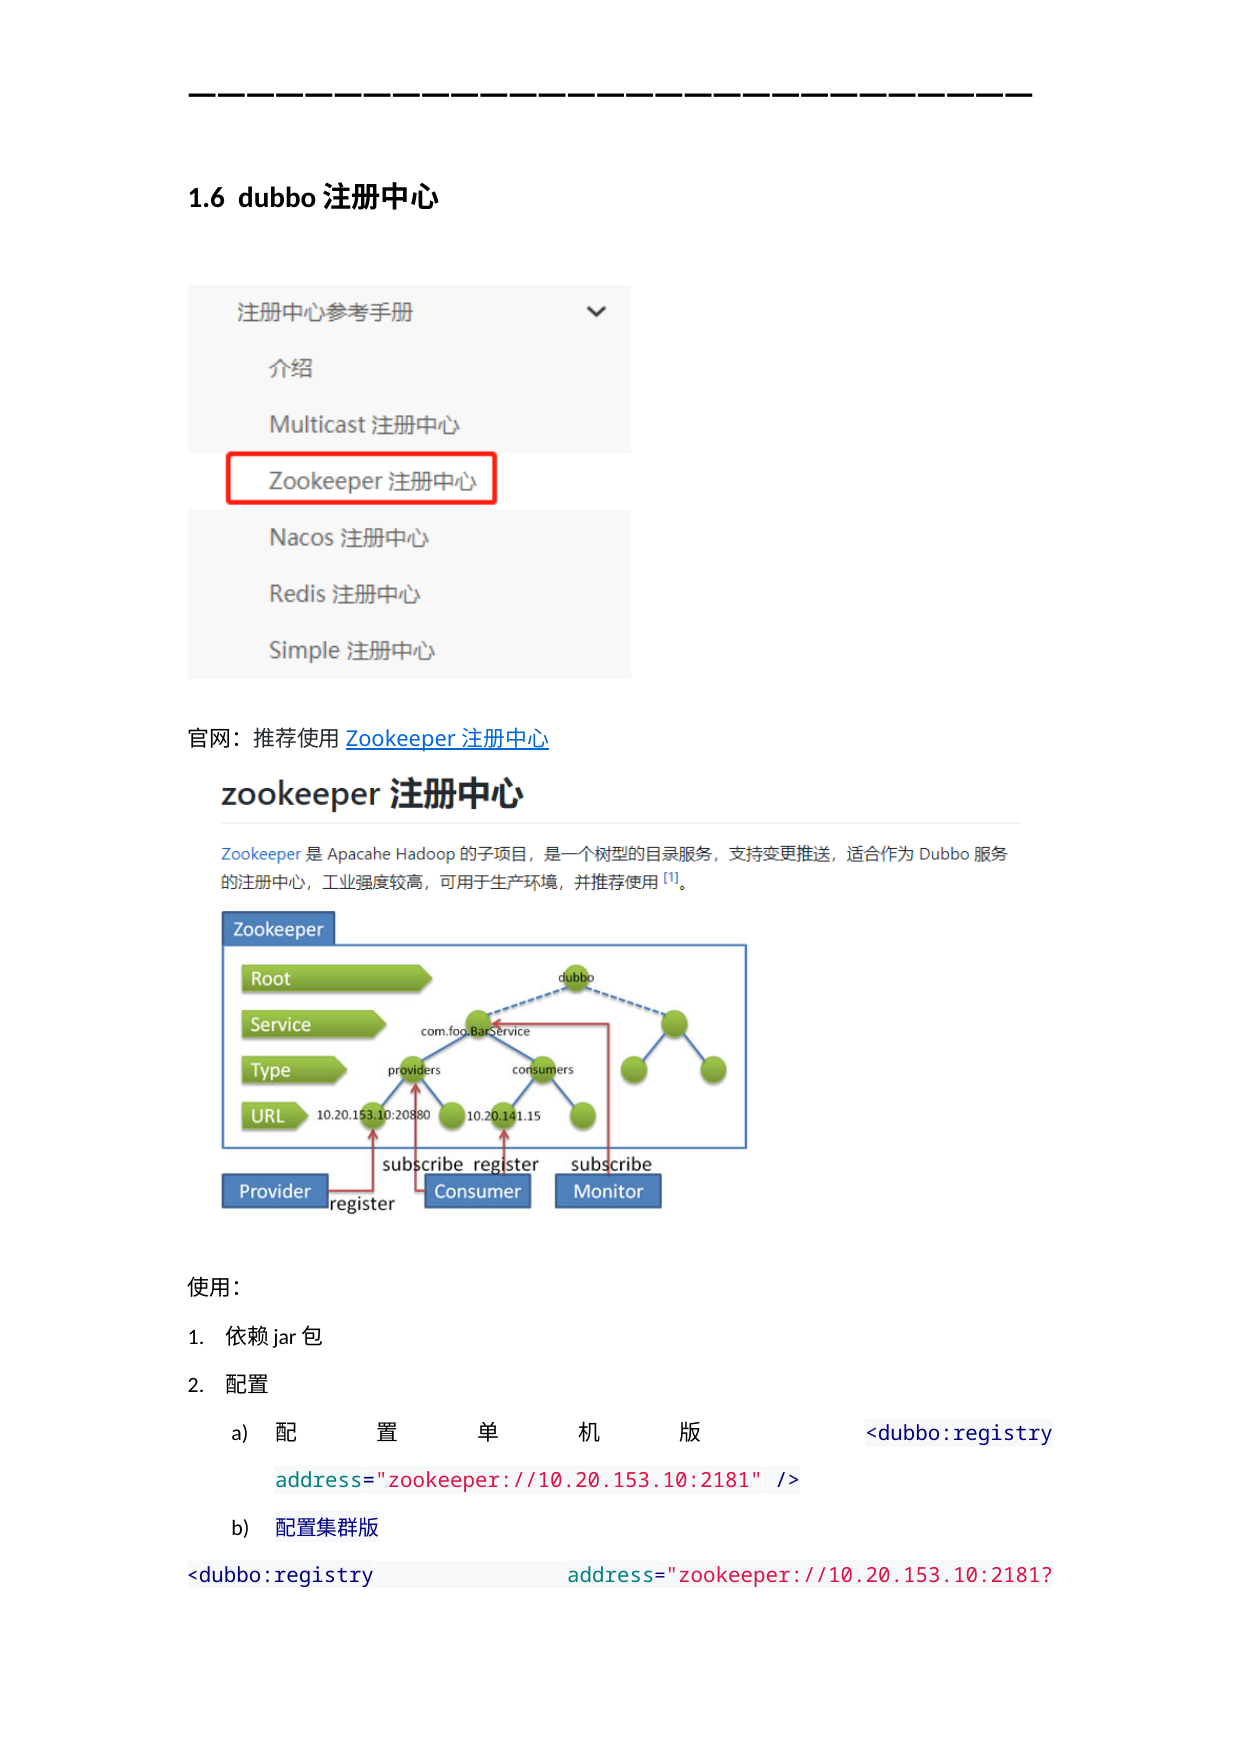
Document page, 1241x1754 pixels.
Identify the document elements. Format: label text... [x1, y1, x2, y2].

subtitle 1.6 dubbo注册中心 [187, 162, 1053, 227]
text 使用： [187, 1270, 1053, 1302]
picture [187, 285, 632, 679]
list 配置集群版 [231, 1510, 1053, 1543]
list 配置 [187, 1367, 1053, 1399]
list 依赖jar 包 [187, 1318, 1053, 1351]
text 官网：推荐使用 Zookeeper 注册中心 [187, 721, 1053, 753]
list 配置单机版 <dubbo:registry address="zookeeper://10.20.153.10:2181" /> [231, 1415, 1053, 1496]
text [187, 1558, 1053, 1590]
picture [187, 769, 1053, 1231]
